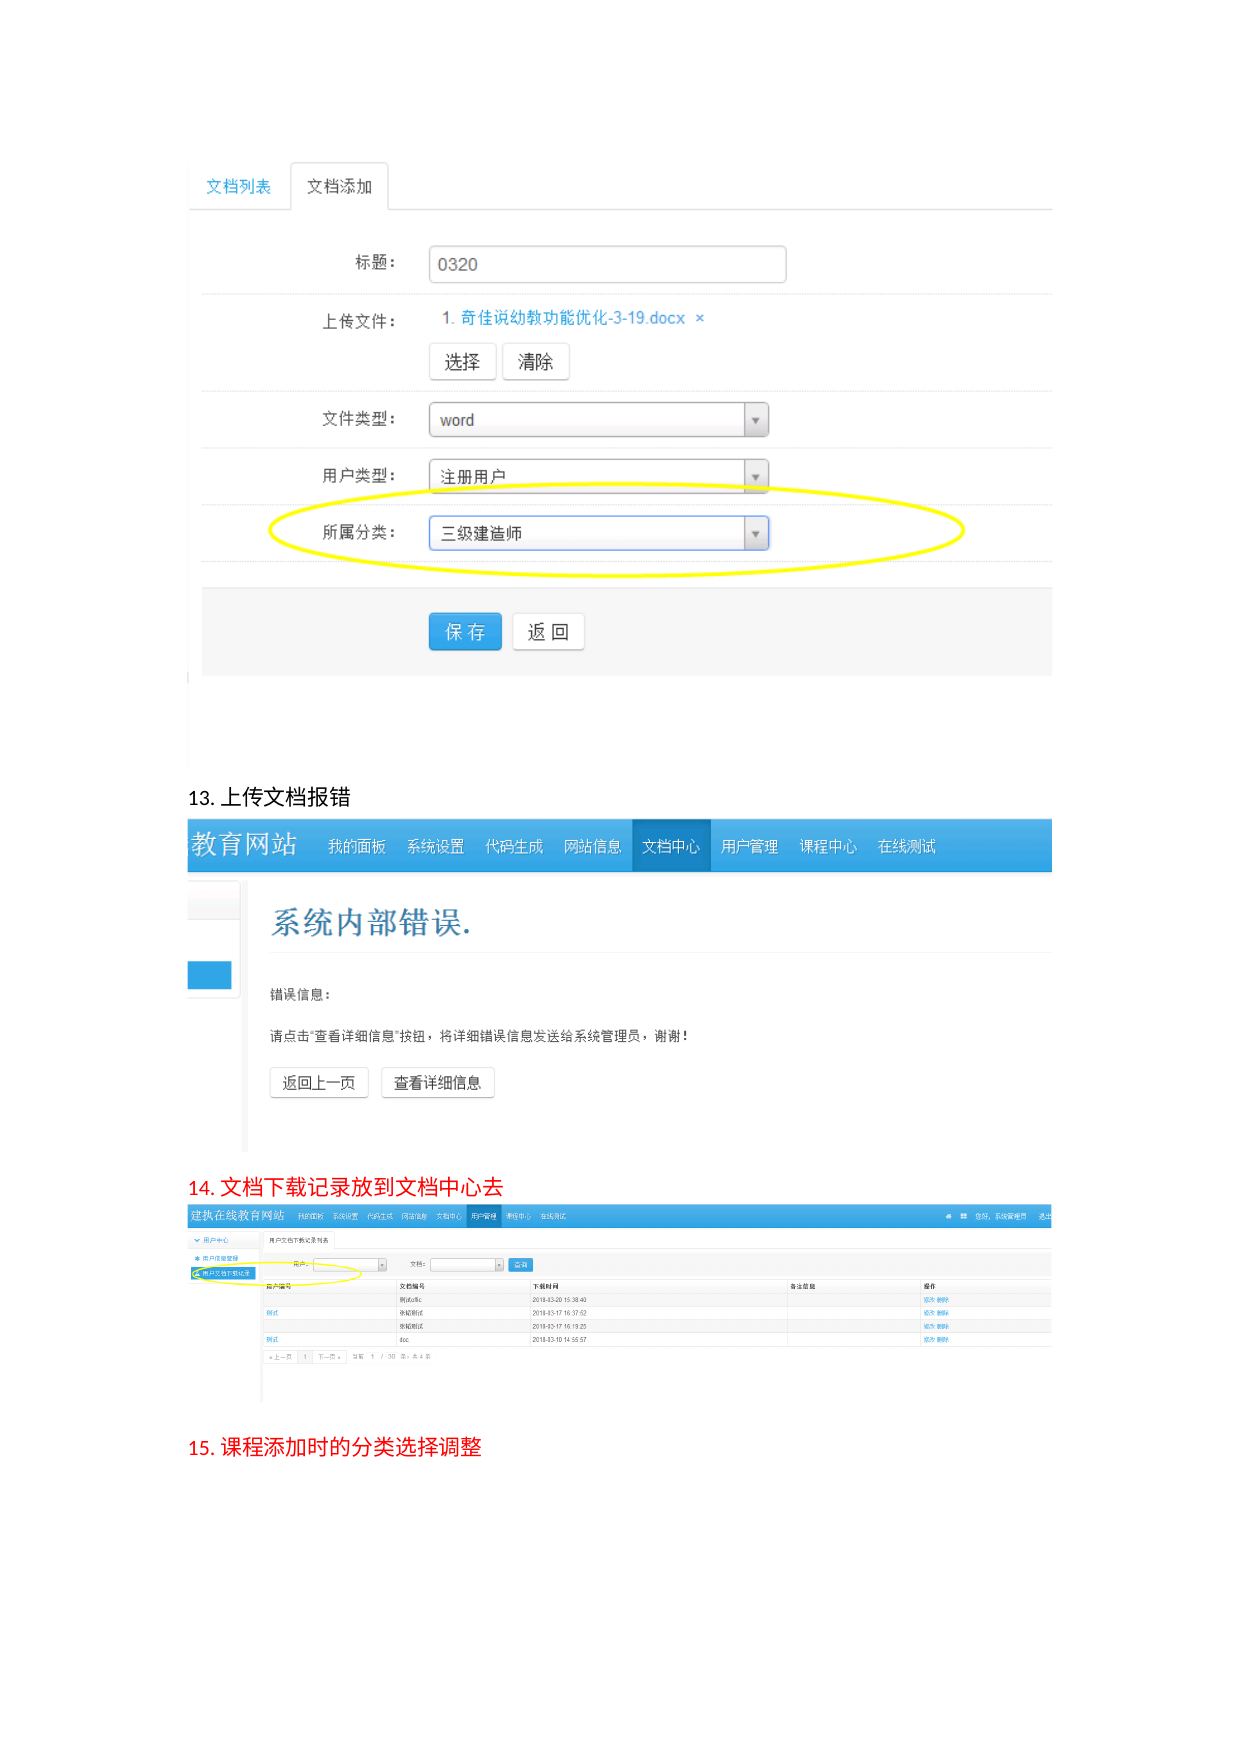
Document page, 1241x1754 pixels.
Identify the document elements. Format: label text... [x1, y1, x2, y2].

list 上传文档报错 [187, 779, 1053, 812]
picture [187, 162, 1053, 768]
picture [187, 812, 1052, 1152]
list 文档下载记录放到文档中心去 [187, 1169, 1053, 1202]
list 课程添加时的分类选择调整 [187, 1429, 1053, 1462]
picture [187, 1202, 1052, 1402]
